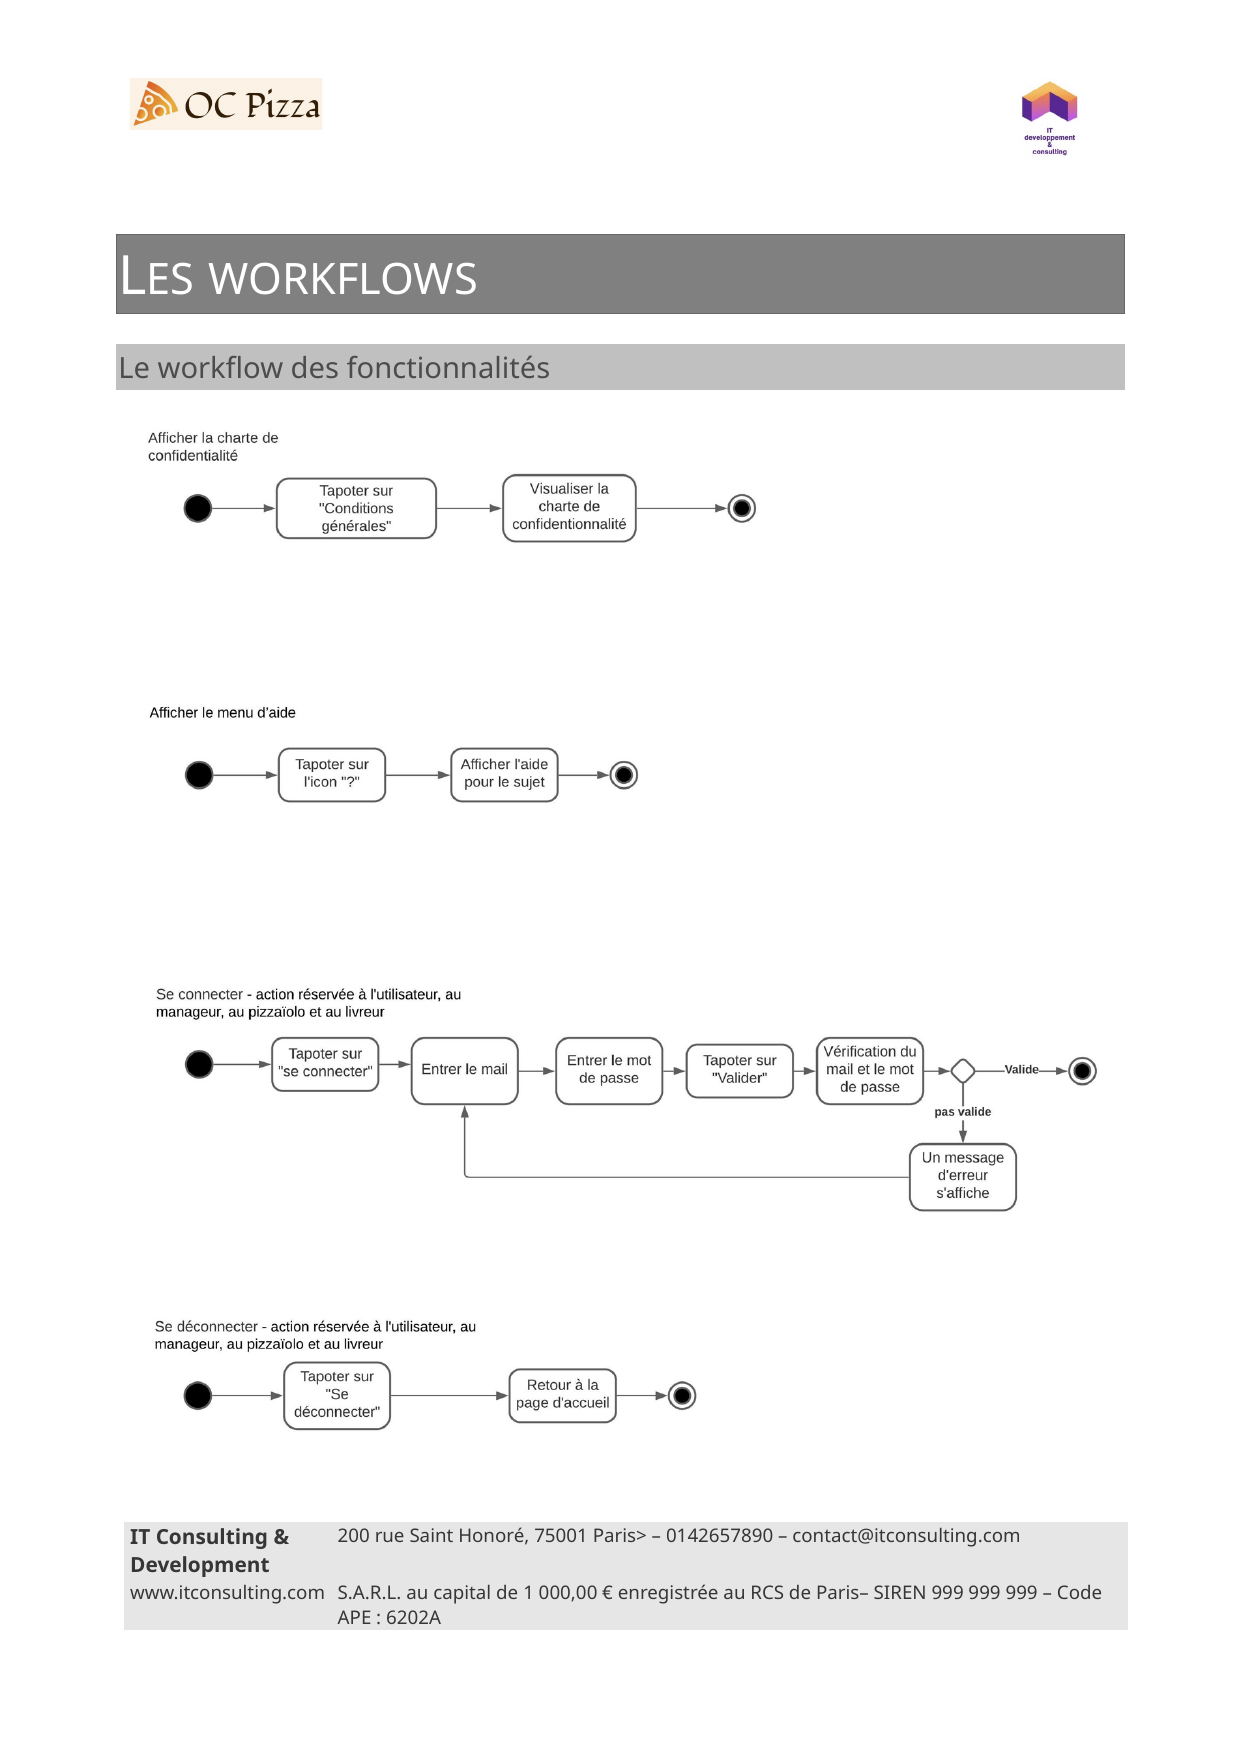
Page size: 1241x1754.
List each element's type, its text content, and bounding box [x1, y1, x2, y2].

picture [976, 78, 1123, 159]
picture [129, 78, 323, 130]
subtitle Le workflow des fonctionnalités [117, 345, 1124, 389]
picture [118, 401, 1123, 1456]
subtitle Les workflows [117, 235, 1124, 313]
